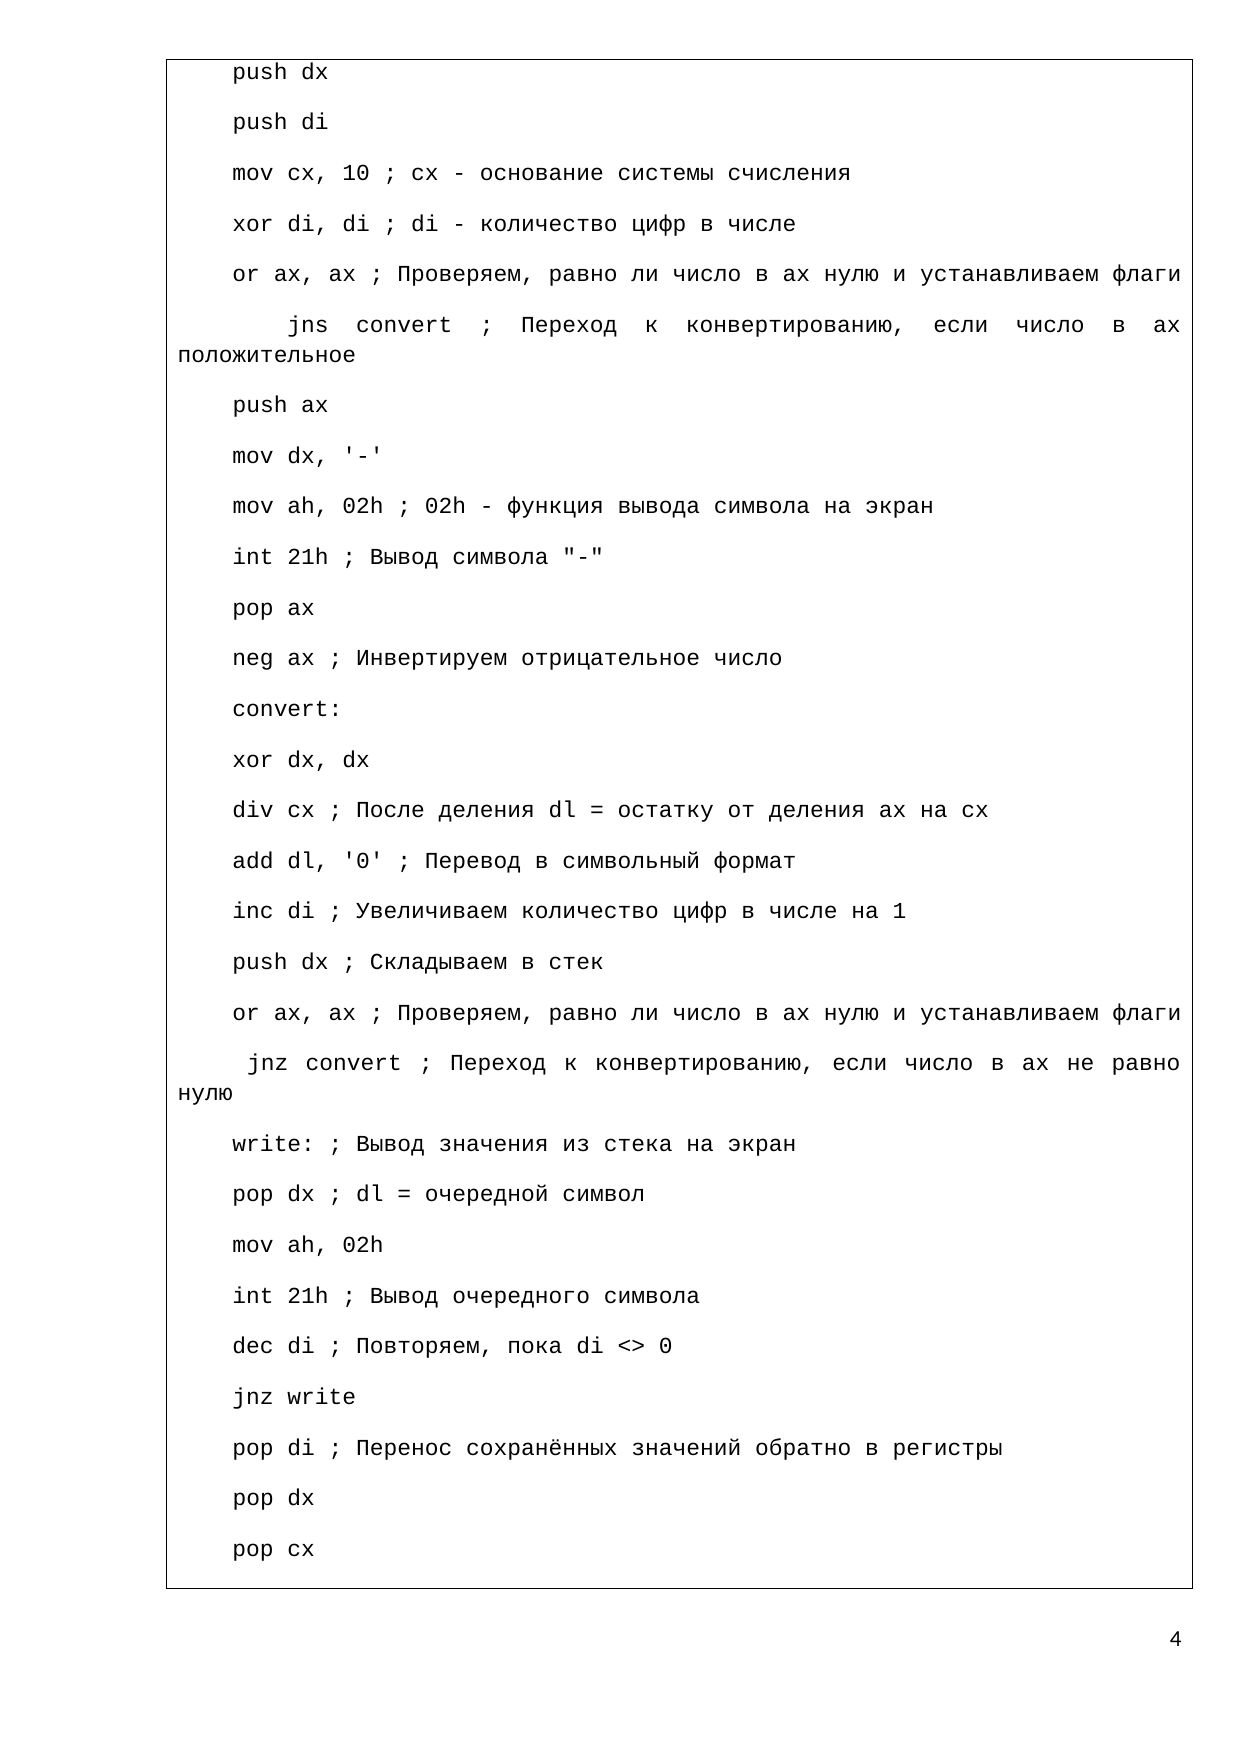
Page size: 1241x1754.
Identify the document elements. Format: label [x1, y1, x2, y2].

table_header [167, 60, 1192, 1588]
